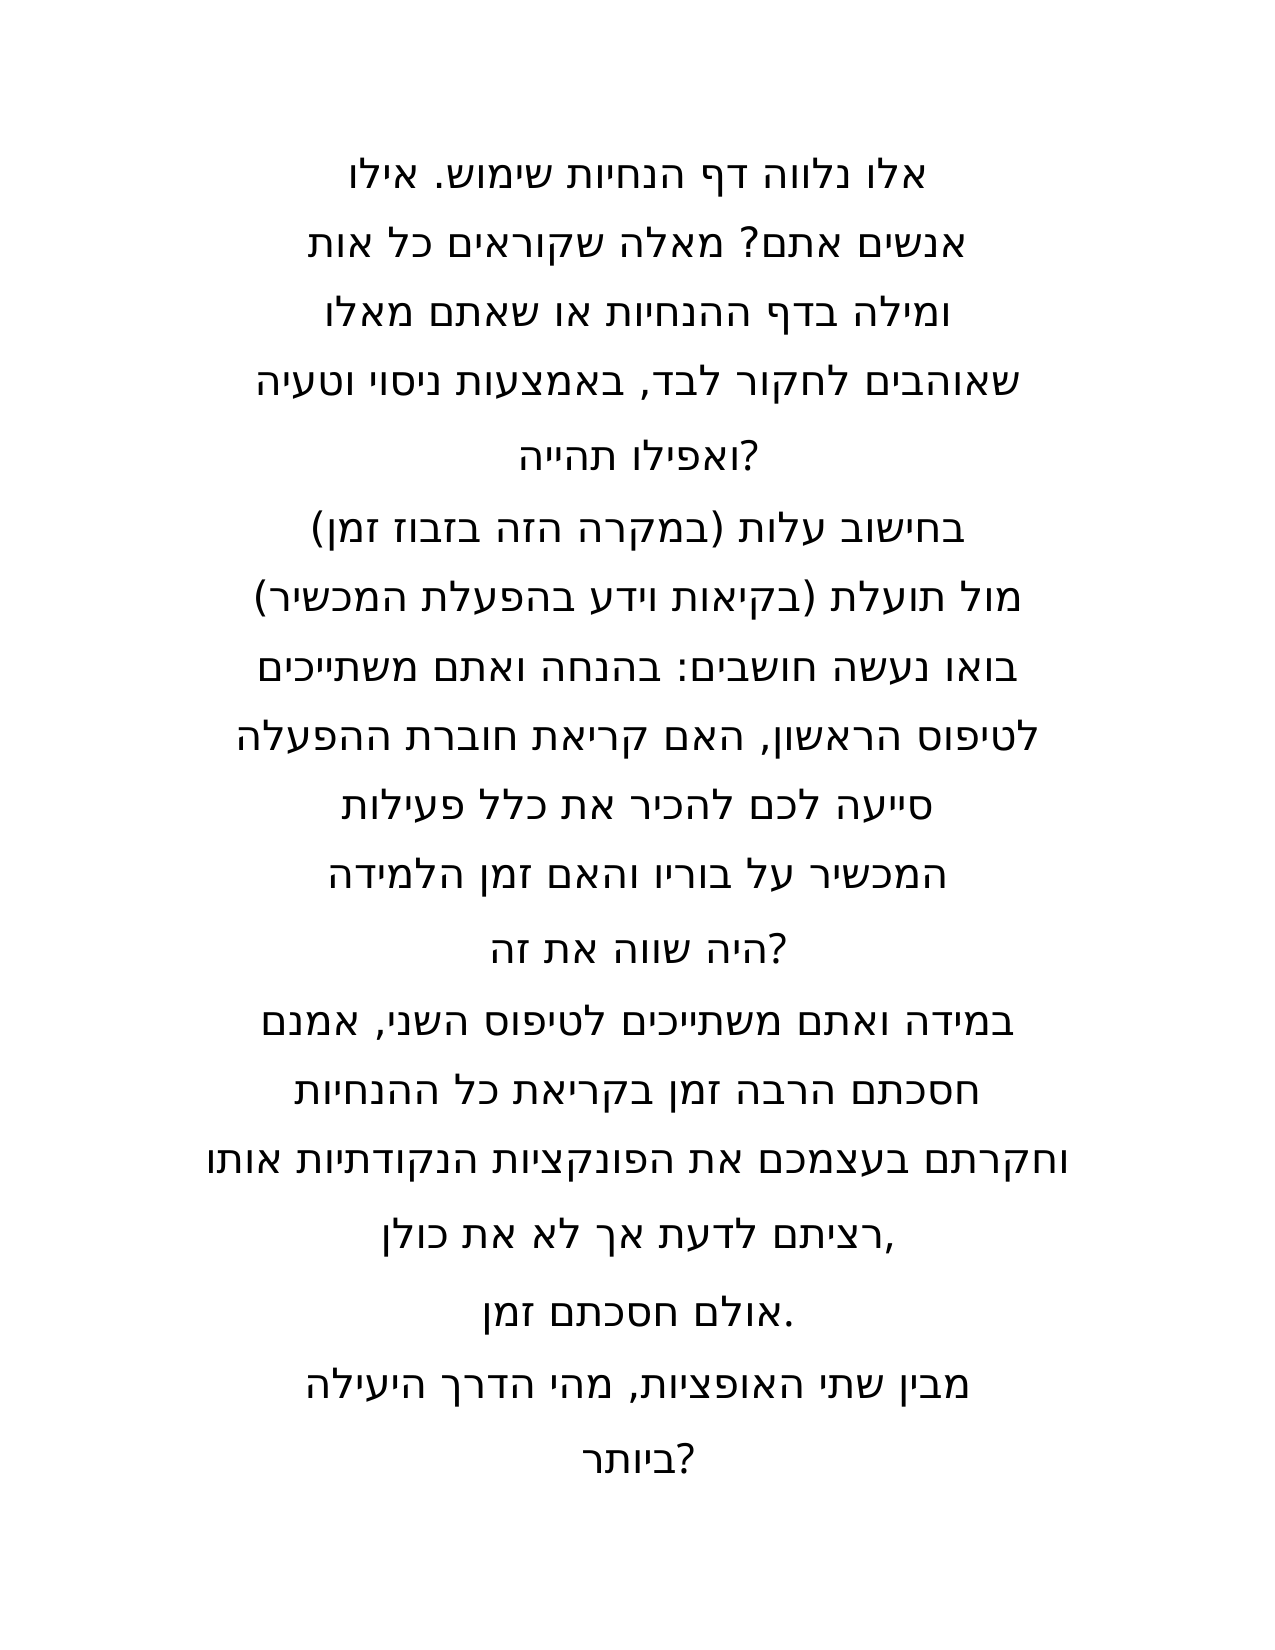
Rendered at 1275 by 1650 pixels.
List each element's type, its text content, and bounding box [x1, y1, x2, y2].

text ביותר? [150, 1428, 1125, 1485]
text מול תועלת (בקיאות וידע בהפעלת המכשיר) [150, 573, 1125, 622]
text אולם חסכתם זמן. [150, 1282, 1125, 1338]
text ואפילו תהייה? [150, 426, 1125, 483]
text חסכתם הרבה זמן בקריאת כל ההנחיות [150, 1066, 1125, 1114]
text רציתם לדעת אך לא את כולן, [150, 1204, 1125, 1260]
text שאוהבים לחקור לבד, באמצעות ניסוי וטעיה [150, 357, 1125, 406]
text אנשים אתם? מאלה שקוראים כל אות [150, 219, 1125, 268]
text אלו נלווה דף הנחיות שימוש. אילו [150, 150, 1125, 198]
text מבין שתי האופציות, מהי הדרך היעילה [150, 1359, 1125, 1408]
text סייעה לכם להכיר את כלל פעילות [150, 780, 1125, 829]
text ומילה בדף ההנחיות או שאתם מאלו [150, 288, 1125, 337]
text וחקרתם בעצמכם את הפונקציות הנקודתיות אותו [150, 1134, 1125, 1183]
text לטיפוס הראשון, האם קריאת חוברת ההפעלה [150, 711, 1125, 760]
text בחישוב עלות (במקרה הזה בזבוז זמן) [150, 504, 1125, 553]
text המכשיר על בוריו והאם זמן הלמידה [150, 849, 1125, 898]
text בואו נעשה חושבים: בהנחה ואתם משתייכים [150, 642, 1125, 691]
text היה שווה את זה? [150, 918, 1125, 975]
text במידה ואתם משתייכים לטיפוס השני, אמנם [150, 996, 1125, 1045]
